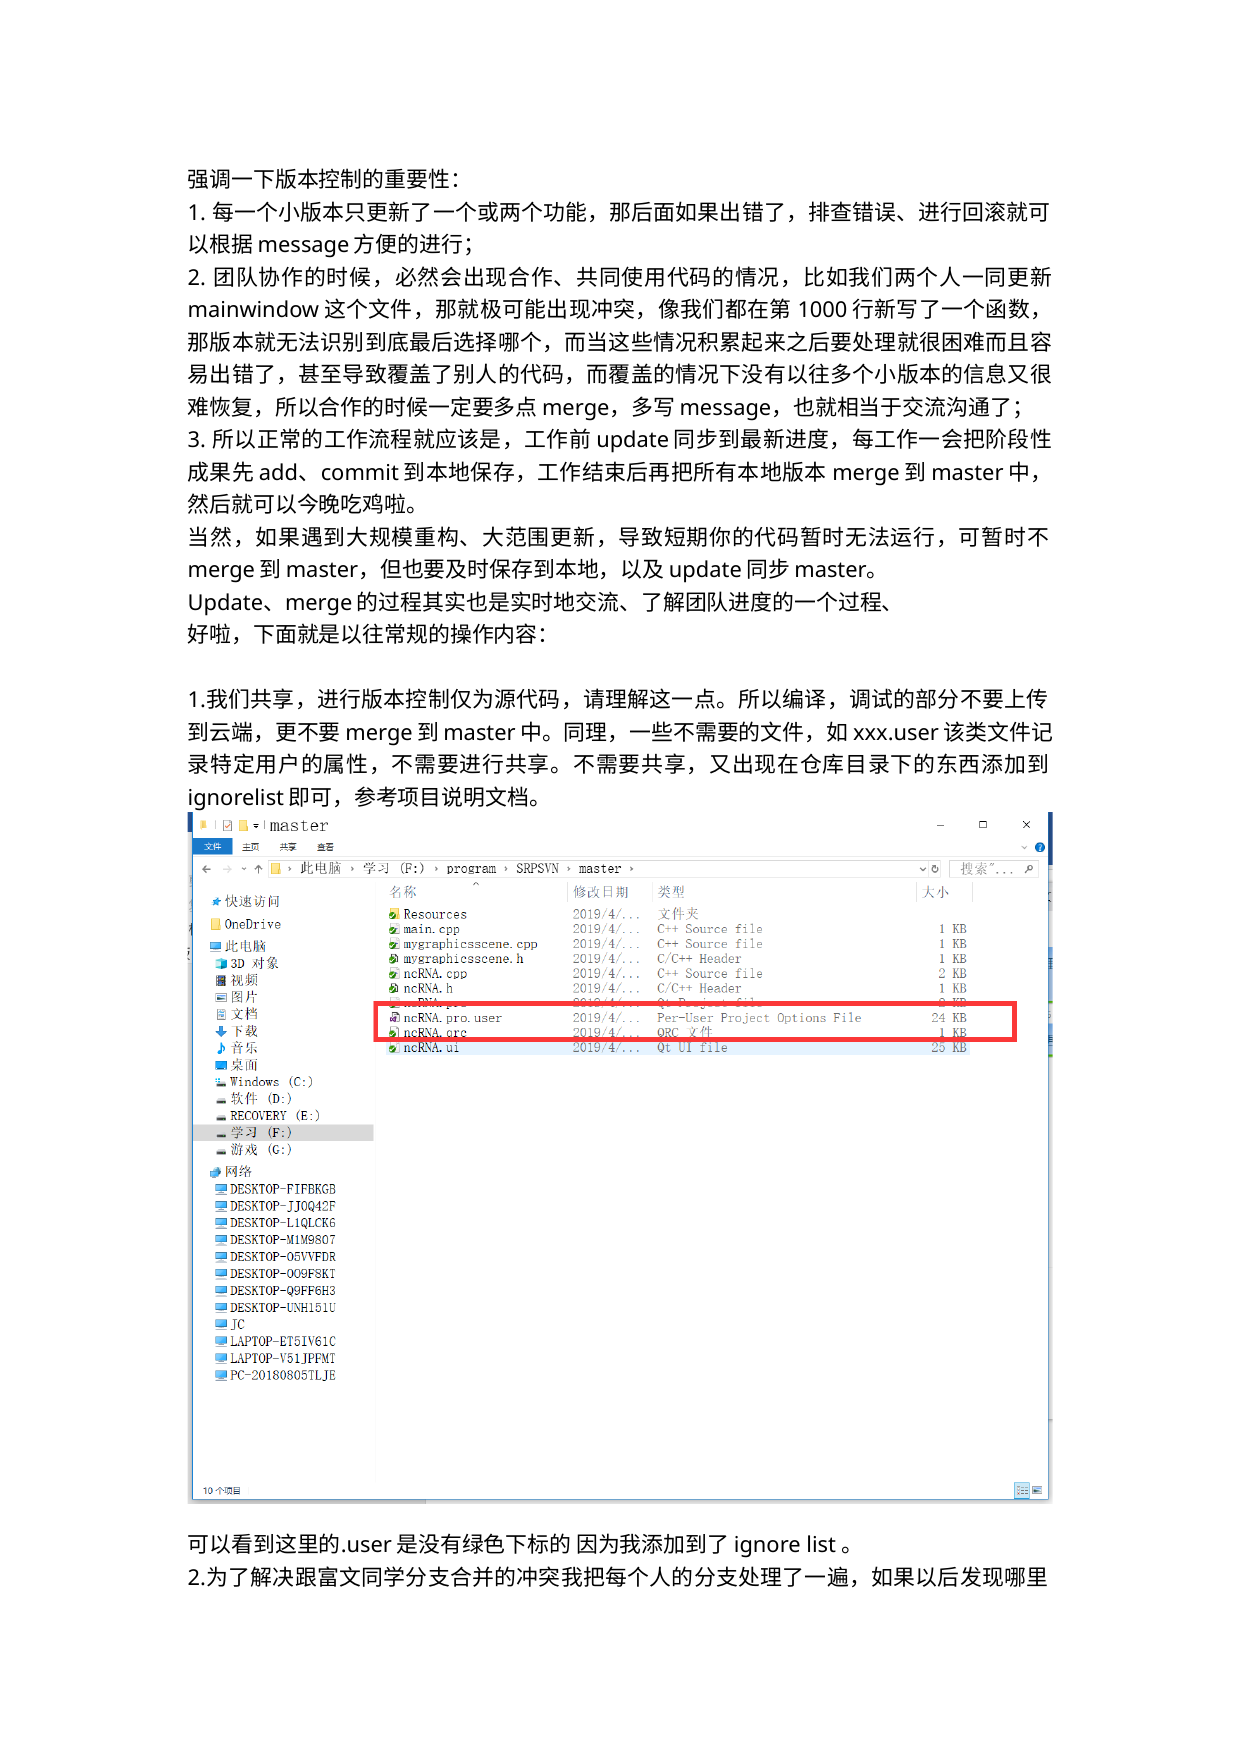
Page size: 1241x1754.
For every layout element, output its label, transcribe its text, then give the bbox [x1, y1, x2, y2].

text 1.我们共享，进行版本控制仅为源代码，请理解这一点。所以编译，调试的部分不要上传到云端，更不要merge到master中。同理，一些不需要的文件，如xxx.user该类文件记录特定用户的属性，不需要进行共享。不需要共享，又出现在仓库目录下的东西添加到ignorelist即可，参考项目说明文档。 [187, 682, 1053, 812]
text 3. 所以正常的工作流程就应该是，工作前update同步到最新进度，每工作一会把阶段性成果先add、commit到本地保存，工作结束后再把所有本地版本merge到master中，然后就可以今晚吃鸡啦。 [187, 422, 1053, 519]
picture [187, 812, 1053, 1504]
text 2. 团队协作的时候，必然会出现合作、共同使用代码的情况，比如我们两个人一同更新mainwindow这个文件，那就极可能出现冲突，像我们都在第1000行新写了一个函数，那版本就无法识别到底最后选择哪个，而当这些情况积累起来之后要处理就很困难而且容易出错了，甚至导致覆盖了别人的代码，而覆盖的情况下没有以往多个小版本的信息又很难恢复，所以合作的时候一定要多点merge，多写message，也就相当于交流沟通了； [187, 259, 1053, 422]
text 强调一下版本控制的重要性： [187, 162, 1053, 194]
text 1. 每一个小版本只更新了一个或两个功能，那后面如果出错了，排查错误、进行回滚就可以根据message方便的进行； [187, 194, 1053, 259]
text 可以看到这里的.user是没有绿色下标的 因为我添加到了ignore list 。 [187, 1527, 1053, 1559]
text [187, 1559, 1053, 1592]
text 好啦，下面就是以往常规的操作内容： [187, 617, 1053, 649]
text Update、merge的过程其实也是实时地交流、了解团队进度的一个过程、 [187, 584, 1053, 617]
text 当然，如果遇到大规模重构、大范围更新，导致短期你的代码暂时无法运行，可暂时不merge到master，但也要及时保存到本地，以及update同步master。 [187, 519, 1053, 584]
